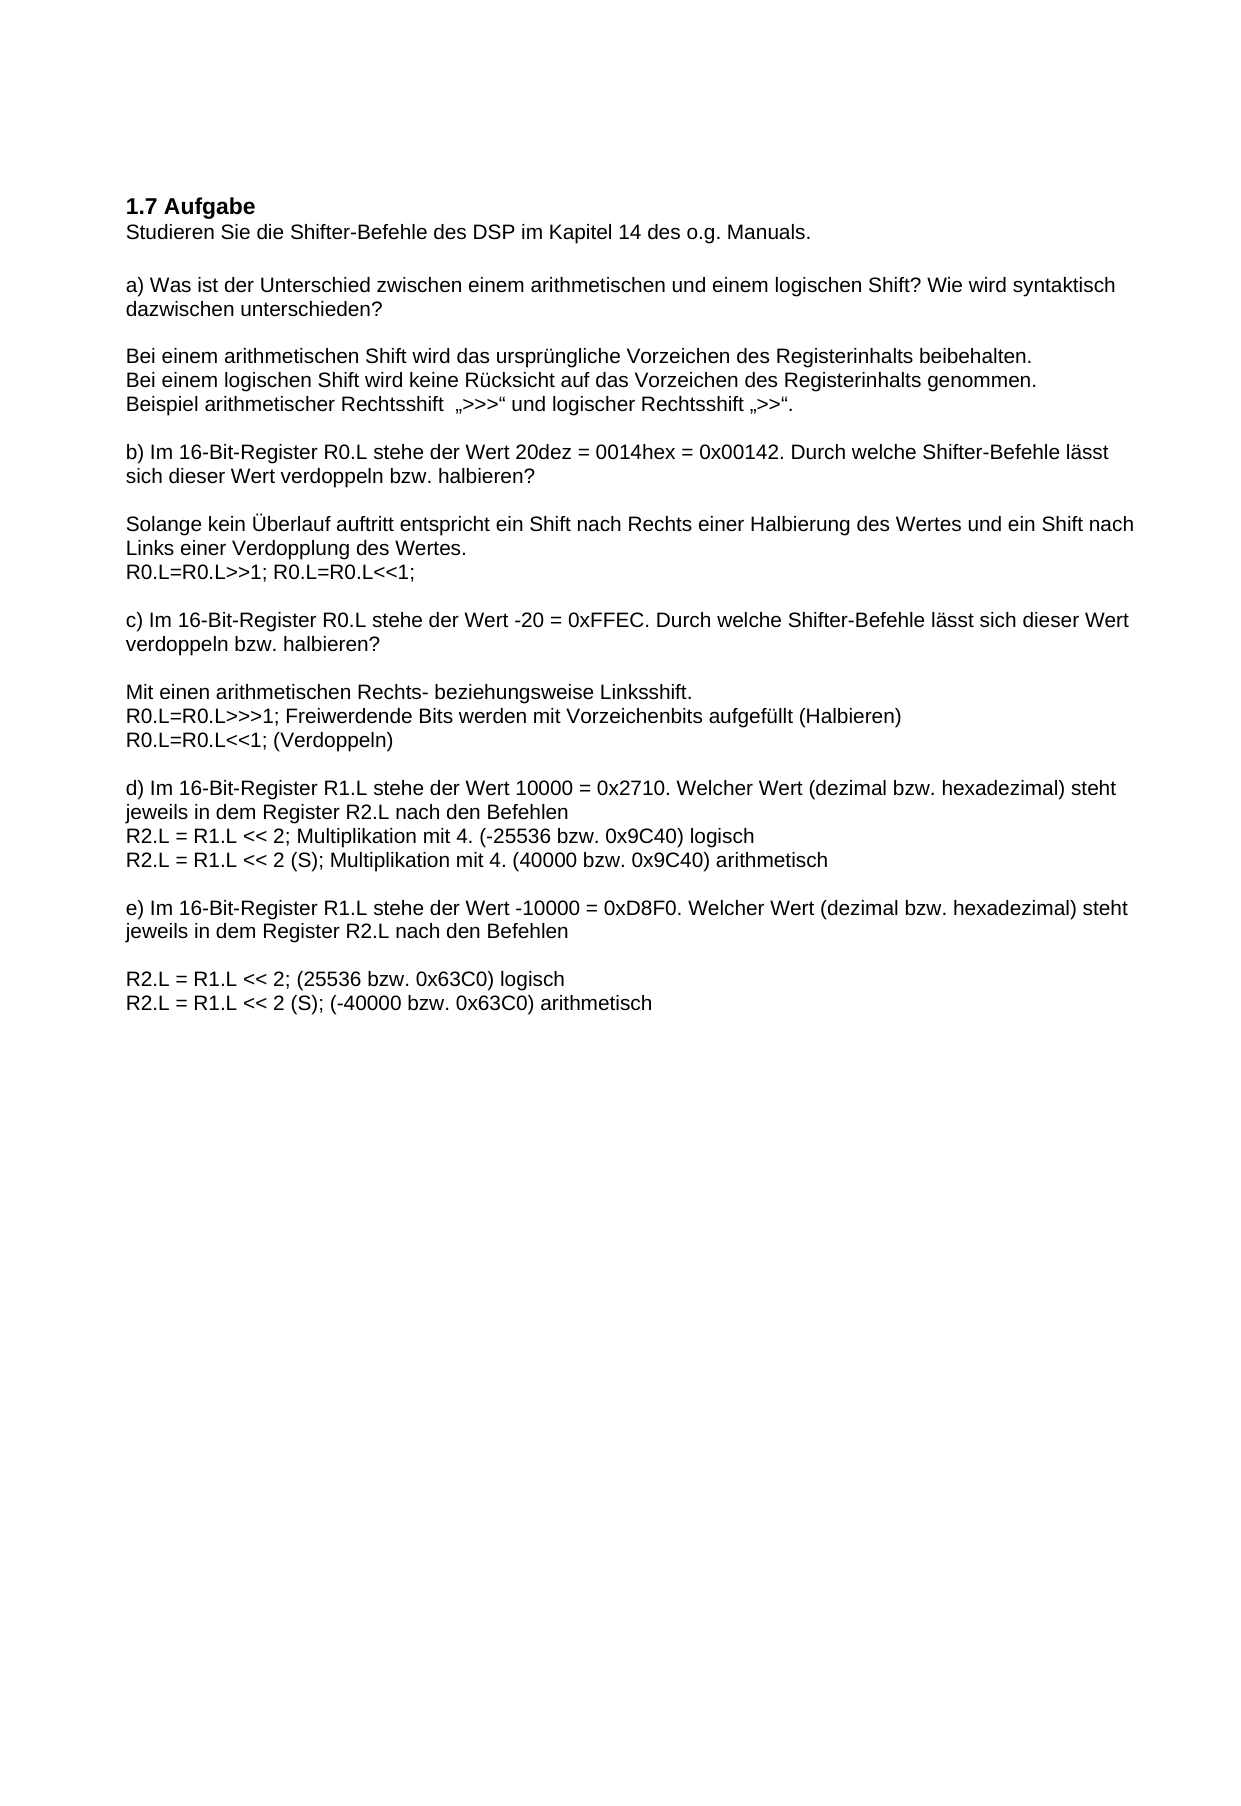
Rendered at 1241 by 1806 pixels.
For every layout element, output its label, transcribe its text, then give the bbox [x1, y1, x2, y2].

text R2.L = R1.L << 2; (25536 bzw. 0x63C0) logisch [126, 967, 1142, 991]
text Beispiel arithmetischer Rechtsshift „>>>“ und logischer Rechtsshift „>>“. [126, 392, 1142, 416]
text R0.L=R0.L<<1; (Verdoppeln) [126, 728, 1142, 752]
text R0.L=R0.L>>>1; Freiwerdende Bits werden mit Vorzeichenbits aufgefüllt (Halbieren) [126, 704, 1142, 728]
text b) Im 16-Bit-Register R0.L stehe der Wert 20dez = 0014hex = 0x00142. Durch welche Shifter-Befehle lässt sich dieser Wert verdoppeln bzw. halbieren? [126, 440, 1142, 488]
text Bei einem arithmetischen Shift wird das ursprüngliche Vorzeichen des Registerinhalts beibehalten. [126, 344, 1142, 368]
text Studieren Sie die Shifter-Befehle des DSP im Kapitel 14 des o.g. Manuals. [126, 220, 1142, 244]
text R0.L=R0.L>>1; R0.L=R0.L<<1; [126, 560, 1142, 584]
text R2.L = R1.L << 2 (S); Multiplikation mit 4. (40000 bzw. 0x9C40) arithmetisch [126, 847, 1142, 871]
text R2.L = R1.L << 2; Multiplikation mit 4. (-25536 bzw. 0x9C40) logisch [126, 823, 1142, 847]
text R2.L = R1.L << 2 (S); (-40000 bzw. 0x63C0) arithmetisch [126, 991, 1142, 1015]
text Bei einem logischen Shift wird keine Rücksicht auf das Vorzeichen des Registerinhalts genommen. [126, 368, 1142, 392]
text 1.7 Aufgabe [126, 193, 1142, 220]
text d) Im 16-Bit-Register R1.L stehe der Wert 10000 = 0x2710. Welcher Wert (dezimal bzw. hexadezimal) steht jeweils in dem Register R2.L nach den Befehlen [126, 776, 1142, 823]
text c) Im 16-Bit-Register R0.L stehe der Wert -20 = 0xFFEC. Durch welche Shifter-Befehle lässt sich dieser Wert verdoppeln bzw. halbieren? [126, 608, 1142, 656]
text Solange kein Überlauf auftritt entspricht ein Shift nach Rechts einer Halbierung des Wertes und ein Shift nach Links einer Verdopplung des Wertes. [126, 512, 1142, 560]
text a) Was ist der Unterschied zwischen einem arithmetischen und einem logischen Shift? Wie wird syntaktisch dazwischen unterschieden? [126, 272, 1142, 320]
text Mit einen arithmetischen Rechts- beziehungsweise Linksshift. [126, 680, 1142, 704]
text e) Im 16-Bit-Register R1.L stehe der Wert -10000 = 0xD8F0. Welcher Wert (dezimal bzw. hexadezimal) steht jeweils in dem Register R2.L nach den Befehlen [126, 895, 1142, 943]
